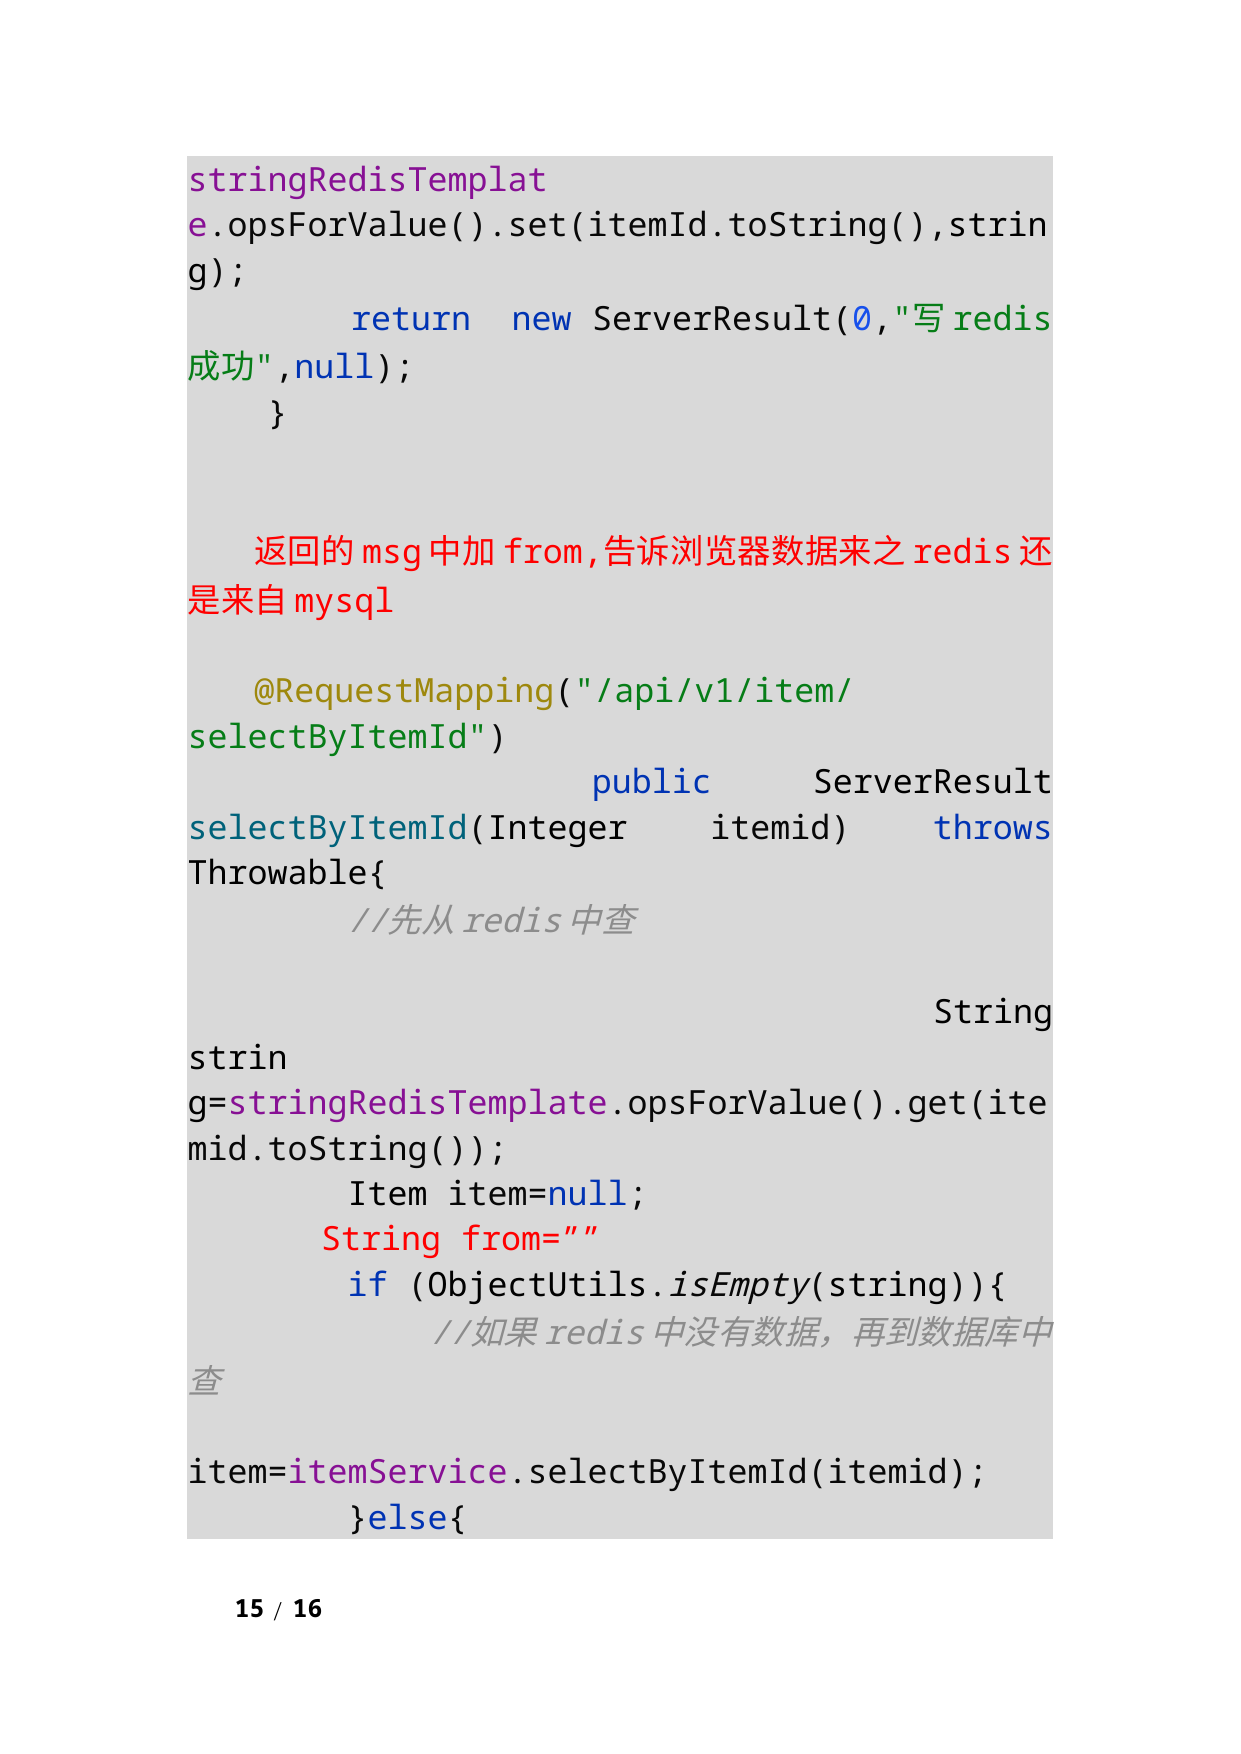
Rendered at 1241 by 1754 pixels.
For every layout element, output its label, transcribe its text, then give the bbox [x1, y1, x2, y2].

text @RequestMapping("/api/v1/item/selectByItemId") public ServerResult selectByItemId(Integer itemid) throws Throwable{ //先从redis中查 String string=stringRedisTemplate.opsForValue().get(itemid.toString()); Item item=null; [187, 667, 1053, 1215]
text 返回的msg中加from,告诉浏览器数据来之redis还是来自mysql [187, 525, 1053, 622]
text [187, 1215, 1053, 1539]
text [187, 156, 1053, 525]
